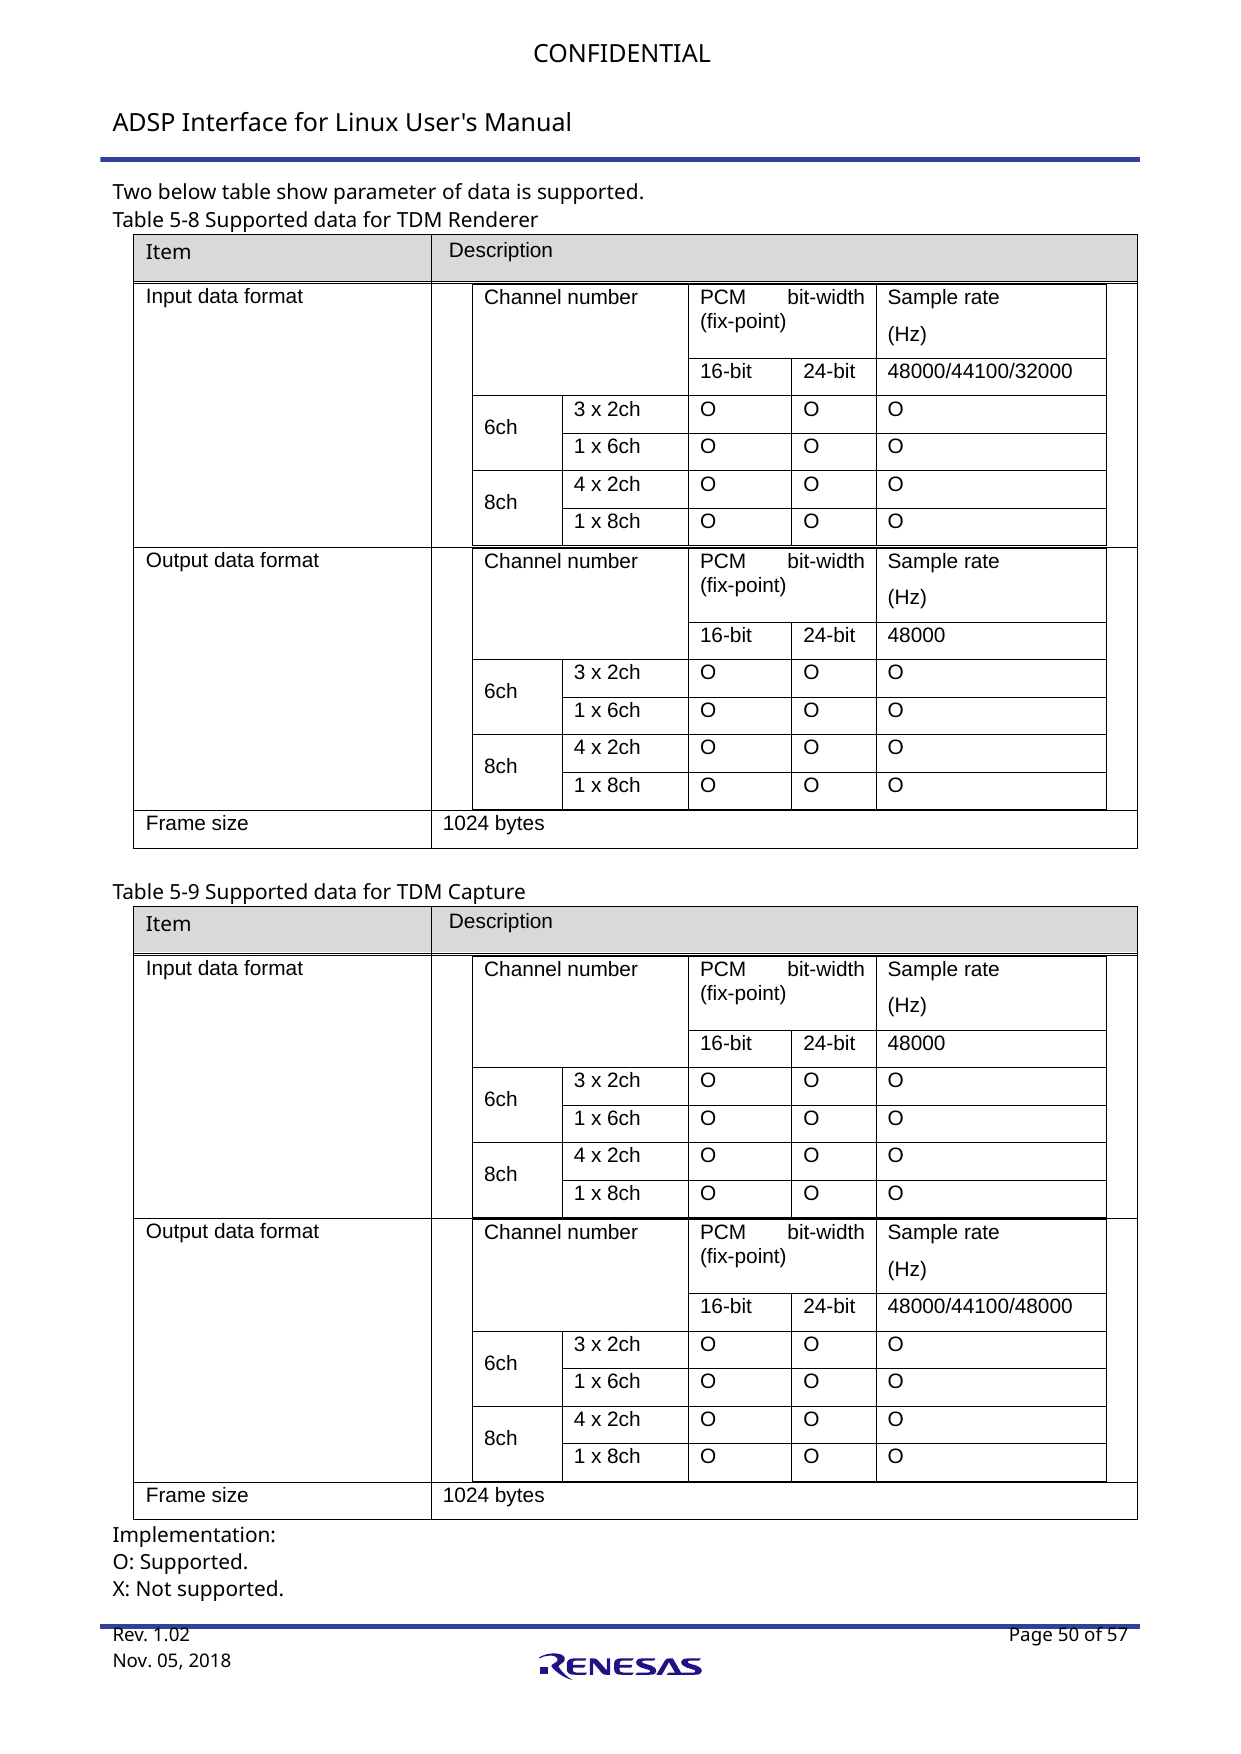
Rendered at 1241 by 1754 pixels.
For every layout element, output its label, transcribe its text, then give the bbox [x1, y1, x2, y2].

table_cell [792, 1143, 876, 1180]
table_cell [877, 773, 1106, 809]
table_cell [877, 1106, 1106, 1142]
table_cell [792, 1031, 876, 1067]
table_cell [563, 1407, 688, 1443]
table_cell [473, 1143, 562, 1217]
table_cell [792, 1181, 876, 1217]
table_cell Input data format [134, 284, 431, 547]
table_cell [689, 735, 791, 772]
table_cell [877, 698, 1106, 734]
table_cell [689, 1407, 791, 1443]
table_cell [689, 1444, 791, 1481]
table_cell [563, 1143, 688, 1180]
text Implementation: [112, 1520, 1144, 1547]
table_cell [877, 1369, 1106, 1406]
table_cell [792, 1332, 876, 1368]
text Table 5-9 Supported data for TDM Capture [112, 877, 1144, 906]
table_cell [792, 698, 876, 734]
table_cell [689, 1068, 791, 1105]
table_cell [473, 1332, 562, 1406]
table_cell [689, 957, 876, 1030]
table_cell [792, 1068, 876, 1105]
table_cell [689, 623, 791, 659]
table_cell 1024 bytes [432, 1483, 1137, 1519]
table_cell [689, 1369, 791, 1406]
table_cell [432, 548, 472, 810]
table_cell [473, 549, 688, 659]
table_cell [877, 660, 1106, 697]
table_cell [792, 1369, 876, 1406]
table_cell [877, 1444, 1106, 1481]
table_cell [563, 1332, 688, 1368]
table_cell [689, 660, 791, 697]
table_cell [877, 735, 1106, 772]
table_cell [563, 1181, 688, 1217]
table_cell [689, 1220, 876, 1293]
table_cell [877, 957, 1106, 1030]
table_cell [689, 1294, 791, 1331]
table_cell [792, 1106, 876, 1142]
table_cell [877, 1332, 1106, 1368]
table_cell [792, 660, 876, 697]
table_cell [689, 698, 791, 734]
table_cell [877, 1031, 1106, 1067]
table_cell [689, 1181, 791, 1217]
table_cell [689, 549, 876, 622]
table_cell [1107, 548, 1137, 810]
table_cell [877, 1294, 1106, 1331]
table_cell [563, 1369, 688, 1406]
table_cell [432, 956, 472, 1218]
table_cell 1024 bytes [432, 811, 1137, 848]
table_cell [563, 1444, 688, 1481]
table_cell [1107, 1219, 1137, 1482]
table_cell [877, 549, 1106, 622]
table_header Description [432, 907, 1137, 952]
table_cell [689, 1143, 791, 1180]
table_cell [792, 623, 876, 659]
table_cell [877, 1181, 1106, 1217]
table_cell [689, 1332, 791, 1368]
table_cell [473, 1220, 688, 1331]
table_cell [473, 1407, 562, 1481]
table_cell [689, 1106, 791, 1142]
table_cell [432, 1219, 472, 1482]
table_cell [792, 1407, 876, 1443]
table_cell [689, 1031, 791, 1067]
table_cell [877, 1143, 1106, 1180]
table_cell [432, 284, 1137, 547]
table_cell Frame size [134, 811, 431, 848]
table_cell [1107, 956, 1137, 1218]
text Two below table show parameter of data is supported. [112, 177, 1144, 206]
table_cell [563, 1068, 688, 1105]
table_cell [792, 735, 876, 772]
text O: Supported. [112, 1547, 1144, 1574]
table_cell [563, 660, 688, 697]
table_cell [473, 957, 688, 1067]
table_cell [563, 1106, 688, 1142]
table_cell [877, 1068, 1106, 1105]
table_cell [877, 623, 1106, 659]
text X: Not supported. [112, 1574, 1144, 1602]
table_cell [792, 1444, 876, 1481]
table_cell [473, 1068, 562, 1142]
table_cell [563, 773, 688, 809]
table_header Description [432, 235, 1137, 281]
table_cell Output data format [134, 1219, 431, 1482]
table_cell [792, 1294, 876, 1331]
table_cell [792, 773, 876, 809]
table_cell [473, 660, 562, 734]
table_cell Output data format [134, 548, 431, 810]
table_cell [563, 735, 688, 772]
table_cell [689, 773, 791, 809]
table_cell [877, 1407, 1106, 1443]
table_header Item [134, 235, 431, 281]
table_cell Frame size [134, 1483, 431, 1519]
table_cell [877, 1220, 1106, 1293]
text Table 5-8 Supported data for TDM Renderer [112, 206, 1144, 234]
table_cell [473, 735, 562, 809]
table_cell Input data format [134, 956, 431, 1218]
table_header Item [134, 907, 431, 952]
table_cell [563, 698, 688, 734]
